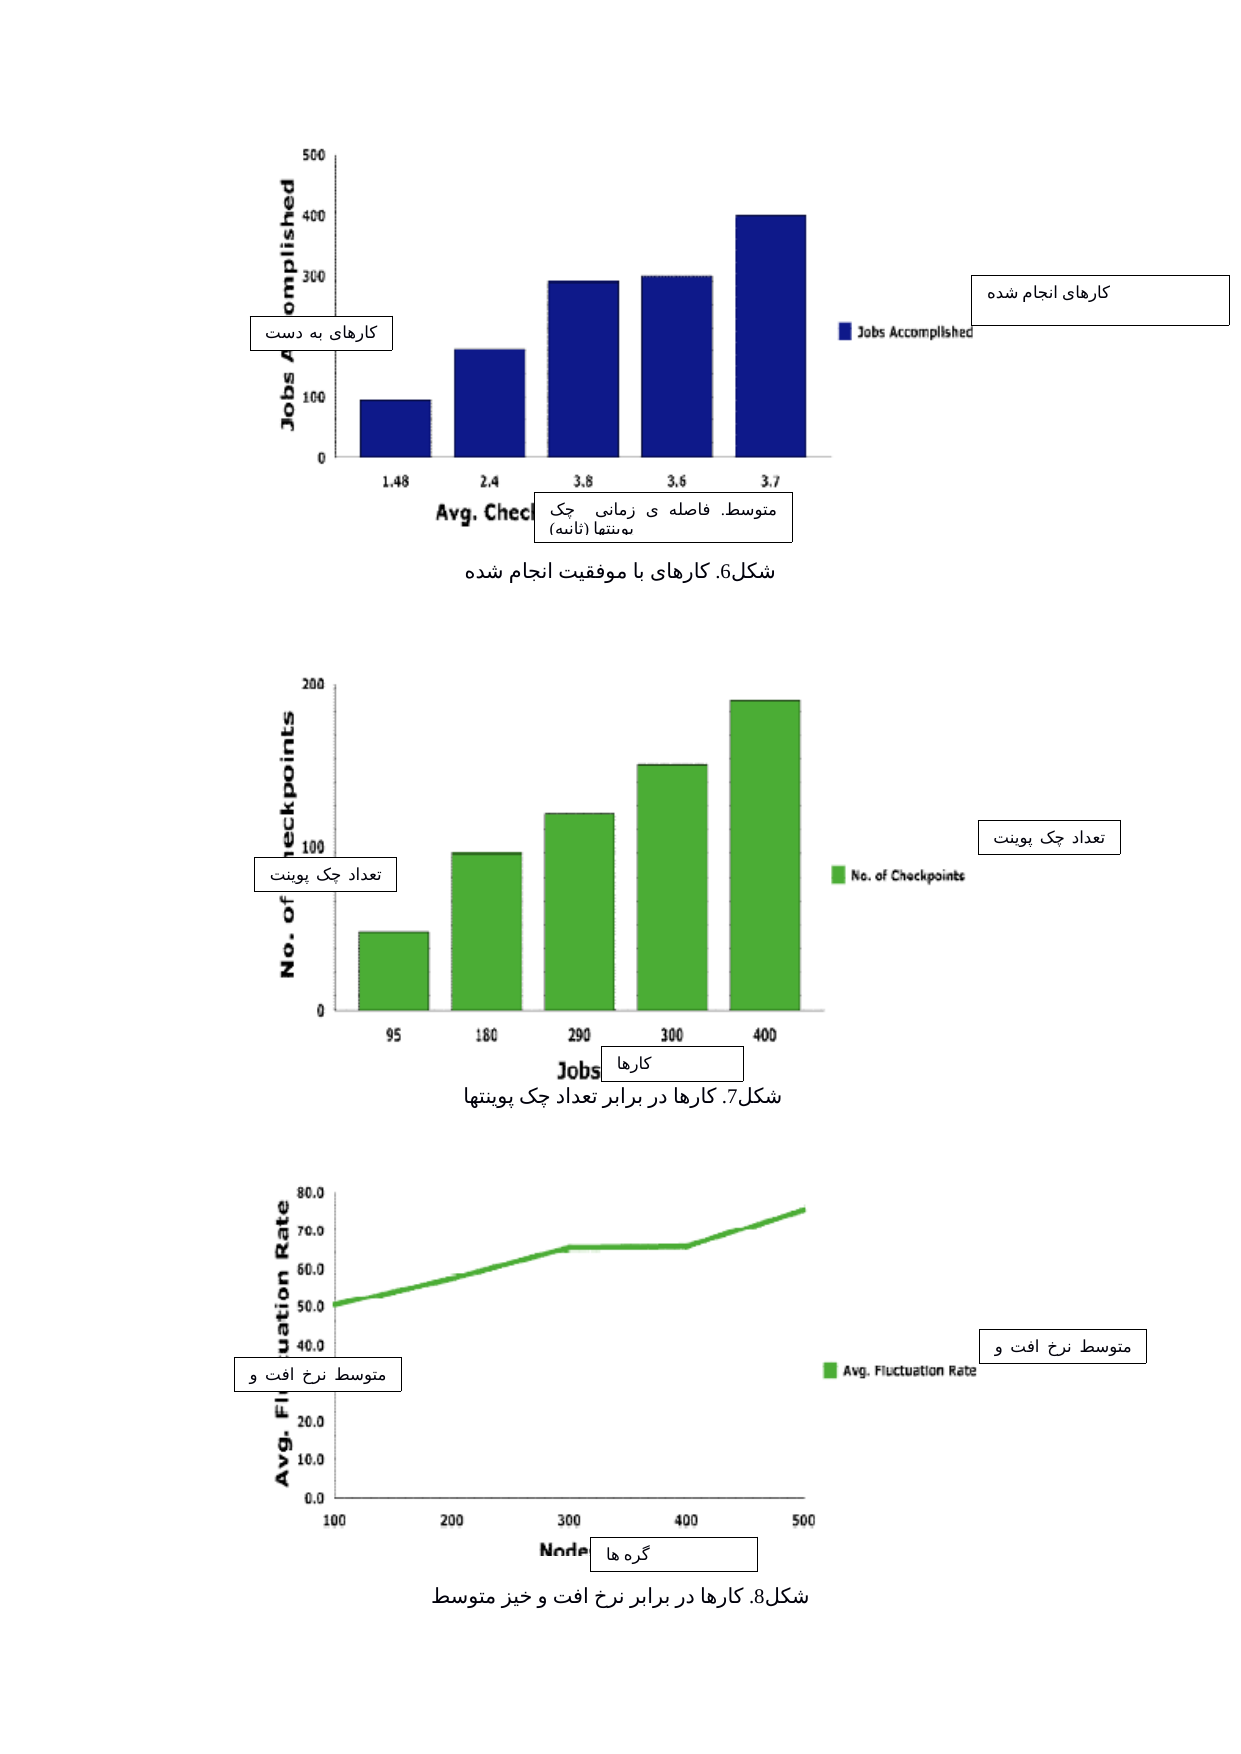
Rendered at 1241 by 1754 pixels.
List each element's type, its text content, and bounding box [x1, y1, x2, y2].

text شکل8. کارها در برابر نرخ افت و خیز متوسط [118, 1584, 1122, 1608]
text شکل6. کارهای با موفقیت انجام شده [118, 559, 1122, 583]
text شکل7. کارها در برابر تعداد چک پوینتها [118, 1084, 1122, 1108]
